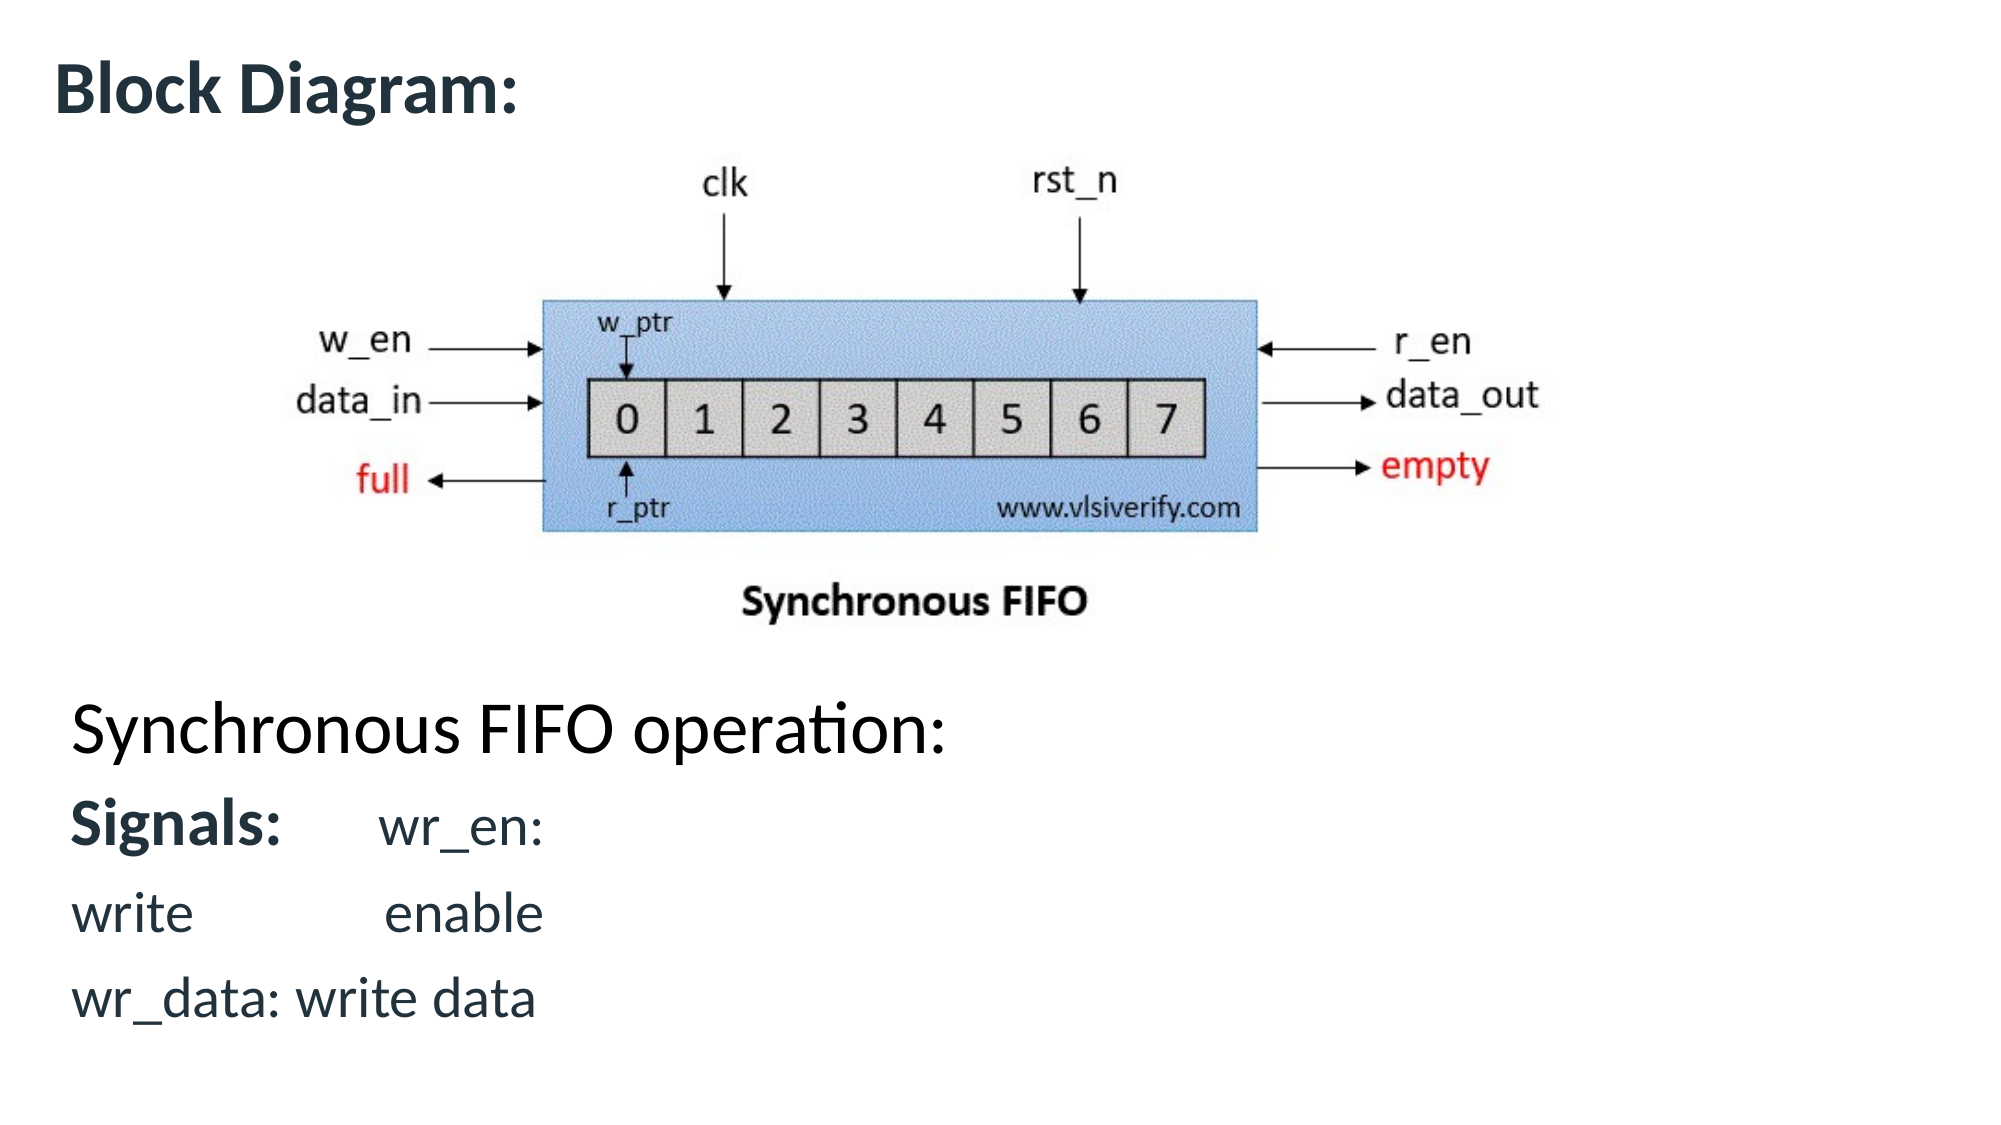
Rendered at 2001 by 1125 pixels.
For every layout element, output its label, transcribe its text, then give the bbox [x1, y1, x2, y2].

picture [270, 139, 1590, 679]
text Block Diagram: [54, 41, 1909, 132]
text Synchronous FIFO operation: [71, 681, 1909, 772]
text Signals: wr_en: write enable wr_data: write data [70, 780, 545, 1032]
